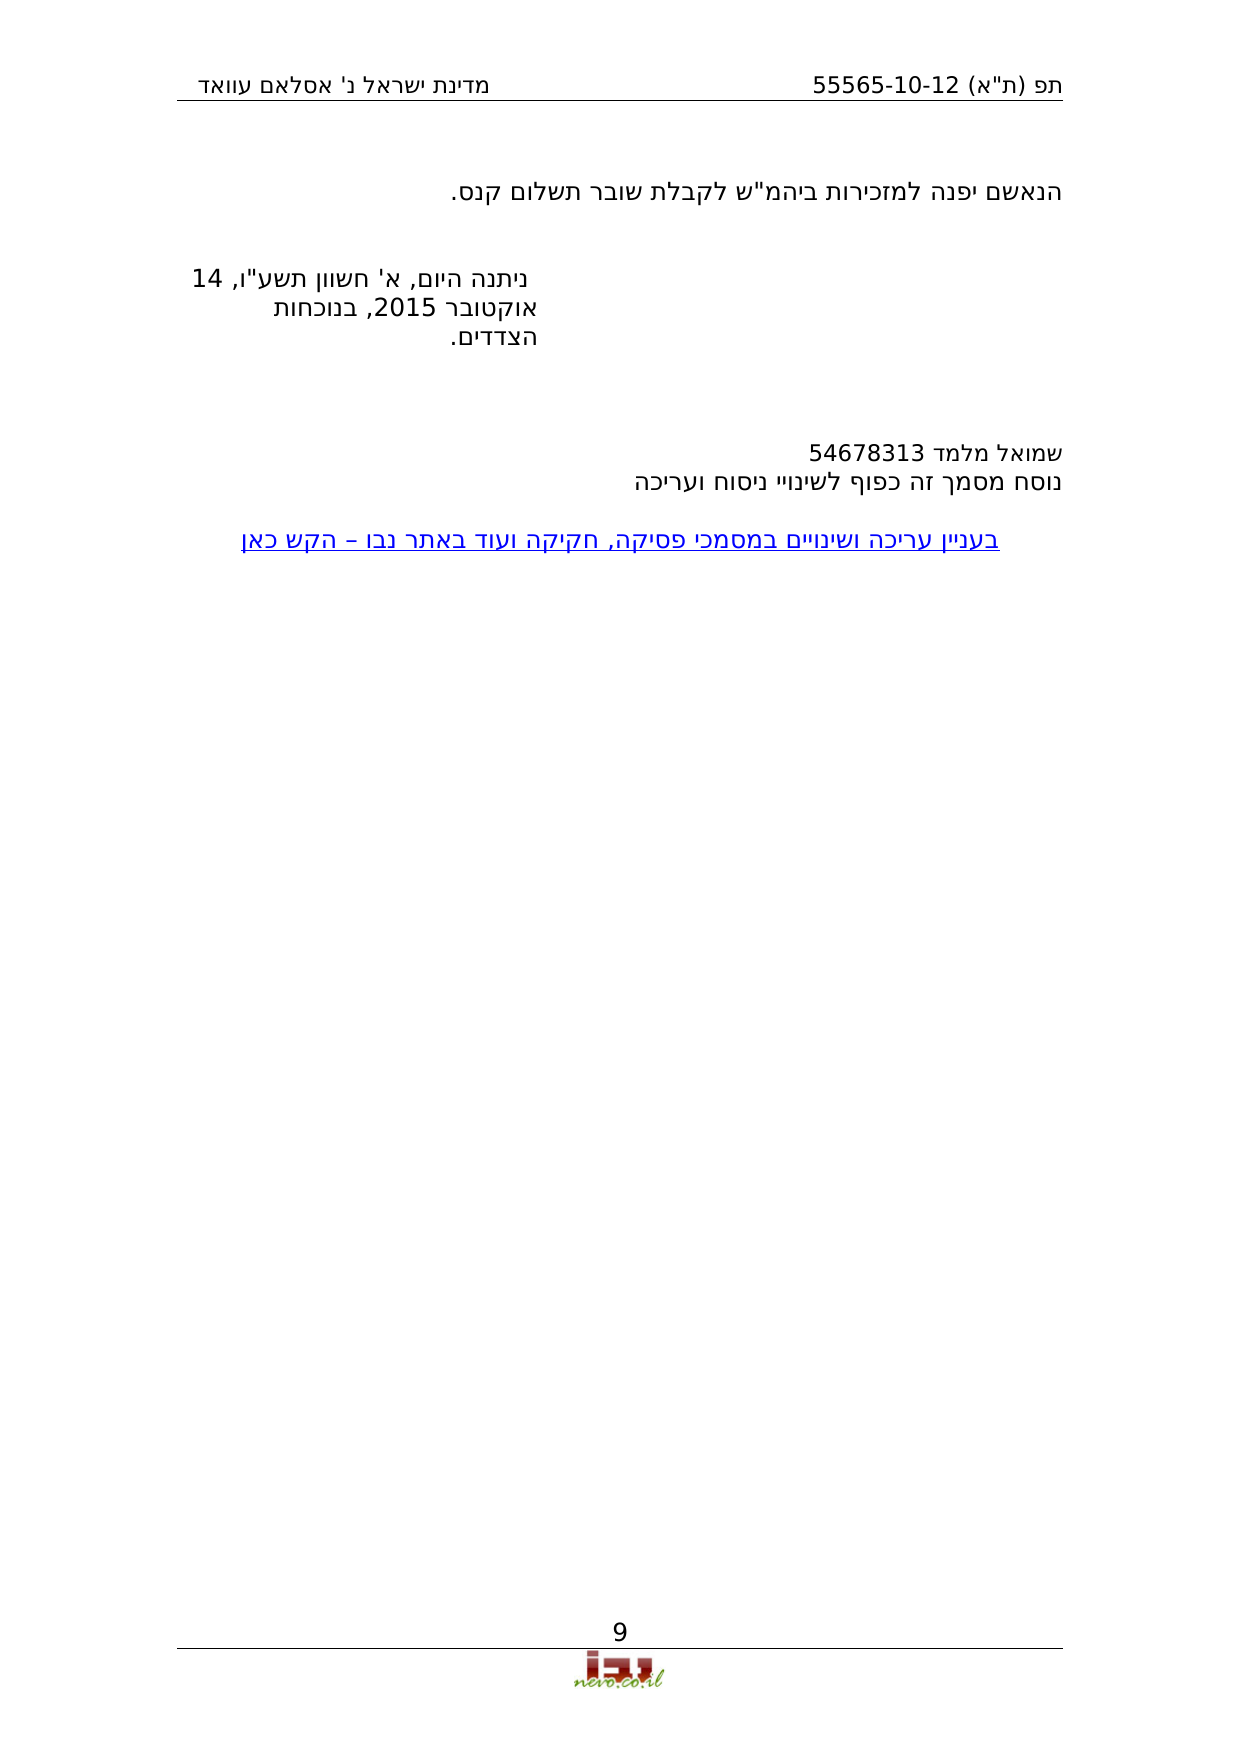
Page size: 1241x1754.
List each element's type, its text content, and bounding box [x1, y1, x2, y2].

text 5129371ניתנה היום, א' חשוון תשע"ו, 14 אוקטובר 2015, בנוכחות הצדדים. [177, 264, 538, 352]
text נוסח מסמך זה כפוף לשינויי ניסוח ועריכה [177, 467, 1063, 496]
text בעניין עריכה ושינויים במסמכי פסיקה, חקיקה ועוד באתר נבו – הקש כאן [177, 525, 1063, 554]
text שמואל מלמד 54678313 [177, 440, 1063, 467]
picture [574, 1650, 666, 1689]
text הנאשם יפנה למזכירות ביהמ"ש לקבלת שובר תשלום קנס. [177, 177, 1063, 206]
